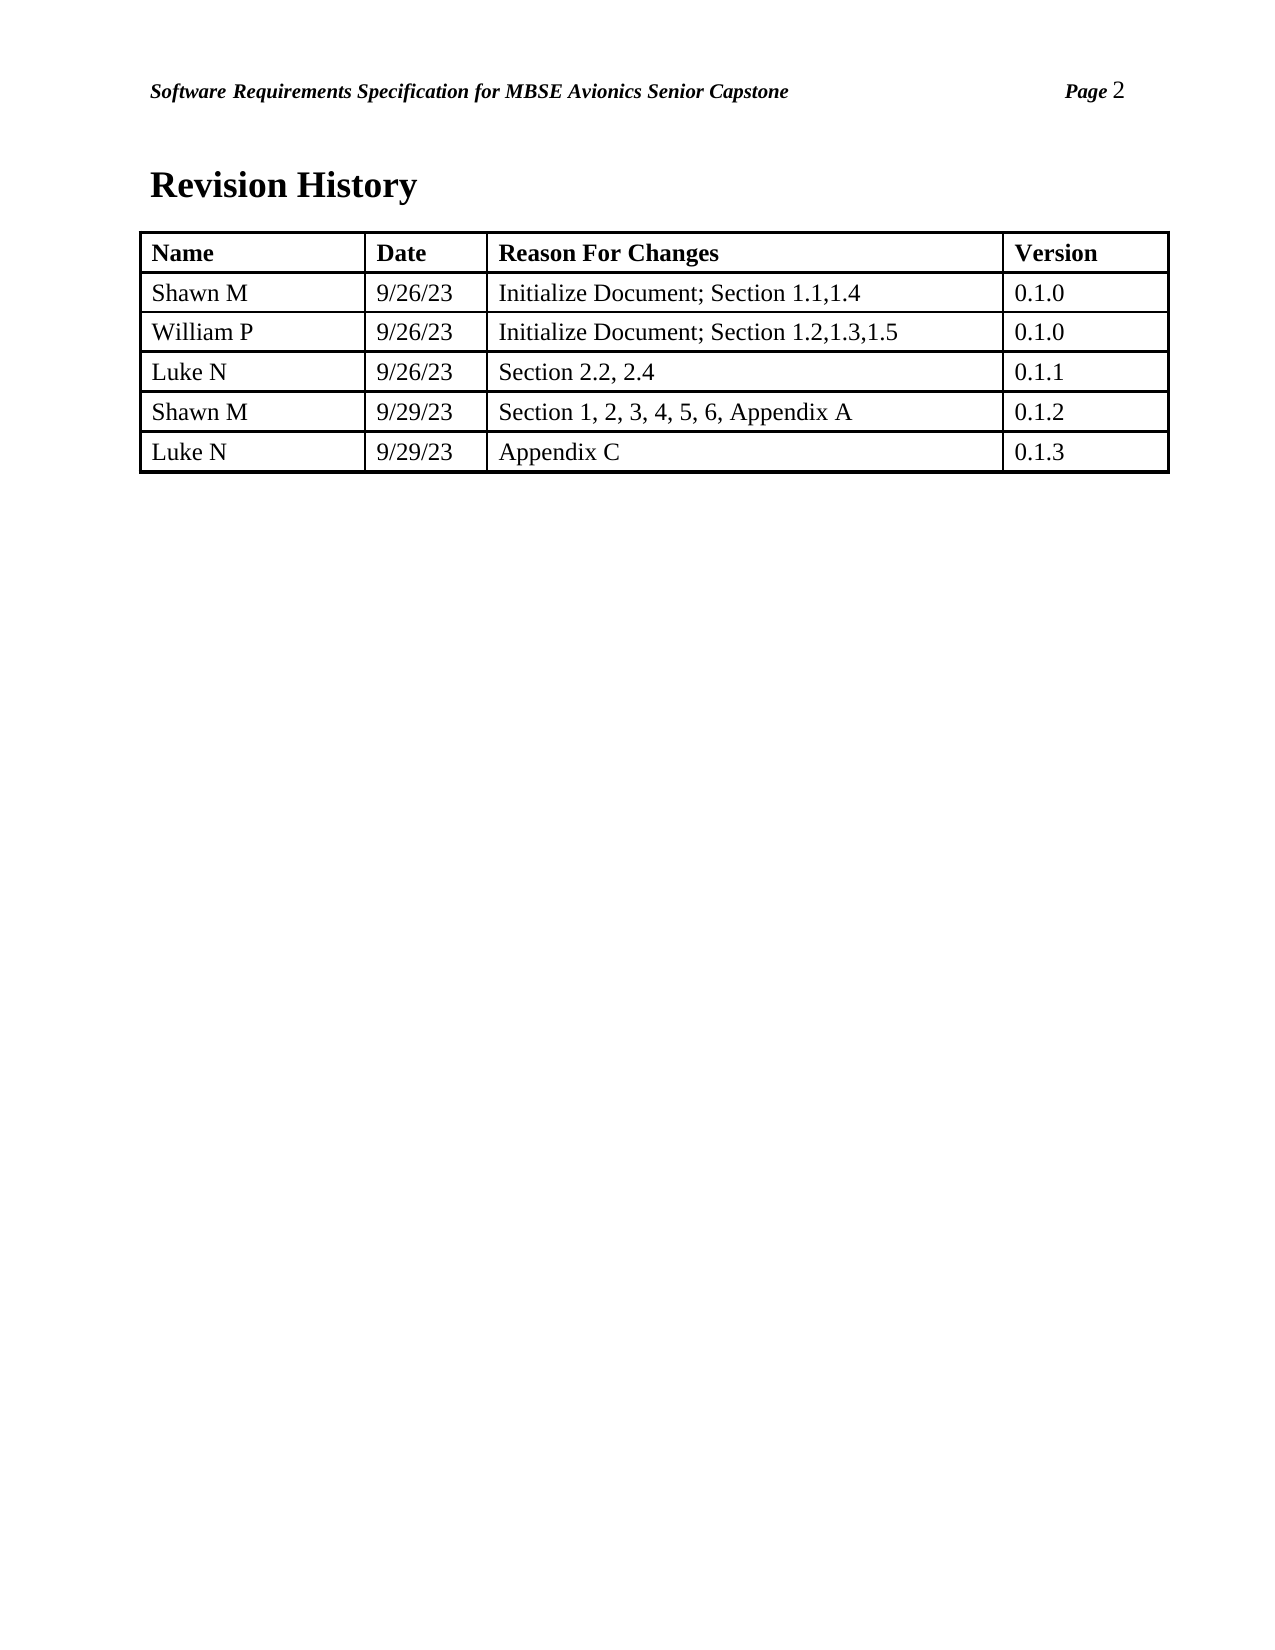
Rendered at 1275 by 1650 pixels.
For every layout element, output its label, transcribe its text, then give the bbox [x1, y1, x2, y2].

table_cell Luke N [142, 433, 364, 470]
table_cell Section 1, 2, 3, 4, 5, 6, Appendix A [488, 393, 1002, 430]
table_cell 0.1.0 [1004, 313, 1167, 350]
table_cell Section 2.2, 2.4 [488, 353, 1002, 390]
table_header Version [1004, 234, 1167, 271]
table_header Date [366, 234, 486, 271]
table_header Reason For Changes [488, 234, 1002, 271]
table_cell William P [142, 313, 364, 350]
table_cell 0.1.1 [1004, 353, 1167, 390]
table_cell Initialize Document; Section 1.1,1.4 [488, 274, 1002, 311]
text Revision History [150, 162, 1125, 206]
table_header Name [142, 234, 364, 271]
table_cell 9/29/23 [366, 393, 486, 430]
table_cell 0.1.0 [1004, 274, 1167, 311]
table_cell Shawn M [142, 274, 364, 311]
table_cell 0.1.2 [1004, 393, 1167, 430]
table_cell Appendix C [488, 433, 1002, 470]
table_cell 9/26/23 [366, 274, 486, 311]
table_cell Luke N [142, 353, 364, 390]
table_cell 9/29/23 [366, 433, 486, 470]
table_cell 0.1.3 [1004, 433, 1167, 470]
table_cell 9/26/23 [366, 313, 486, 350]
table_cell 9/26/23 [366, 353, 486, 390]
table_cell Shawn M [142, 393, 364, 430]
table_cell Initialize Document; Section 1.2,1.3,1.5 [488, 313, 1002, 350]
